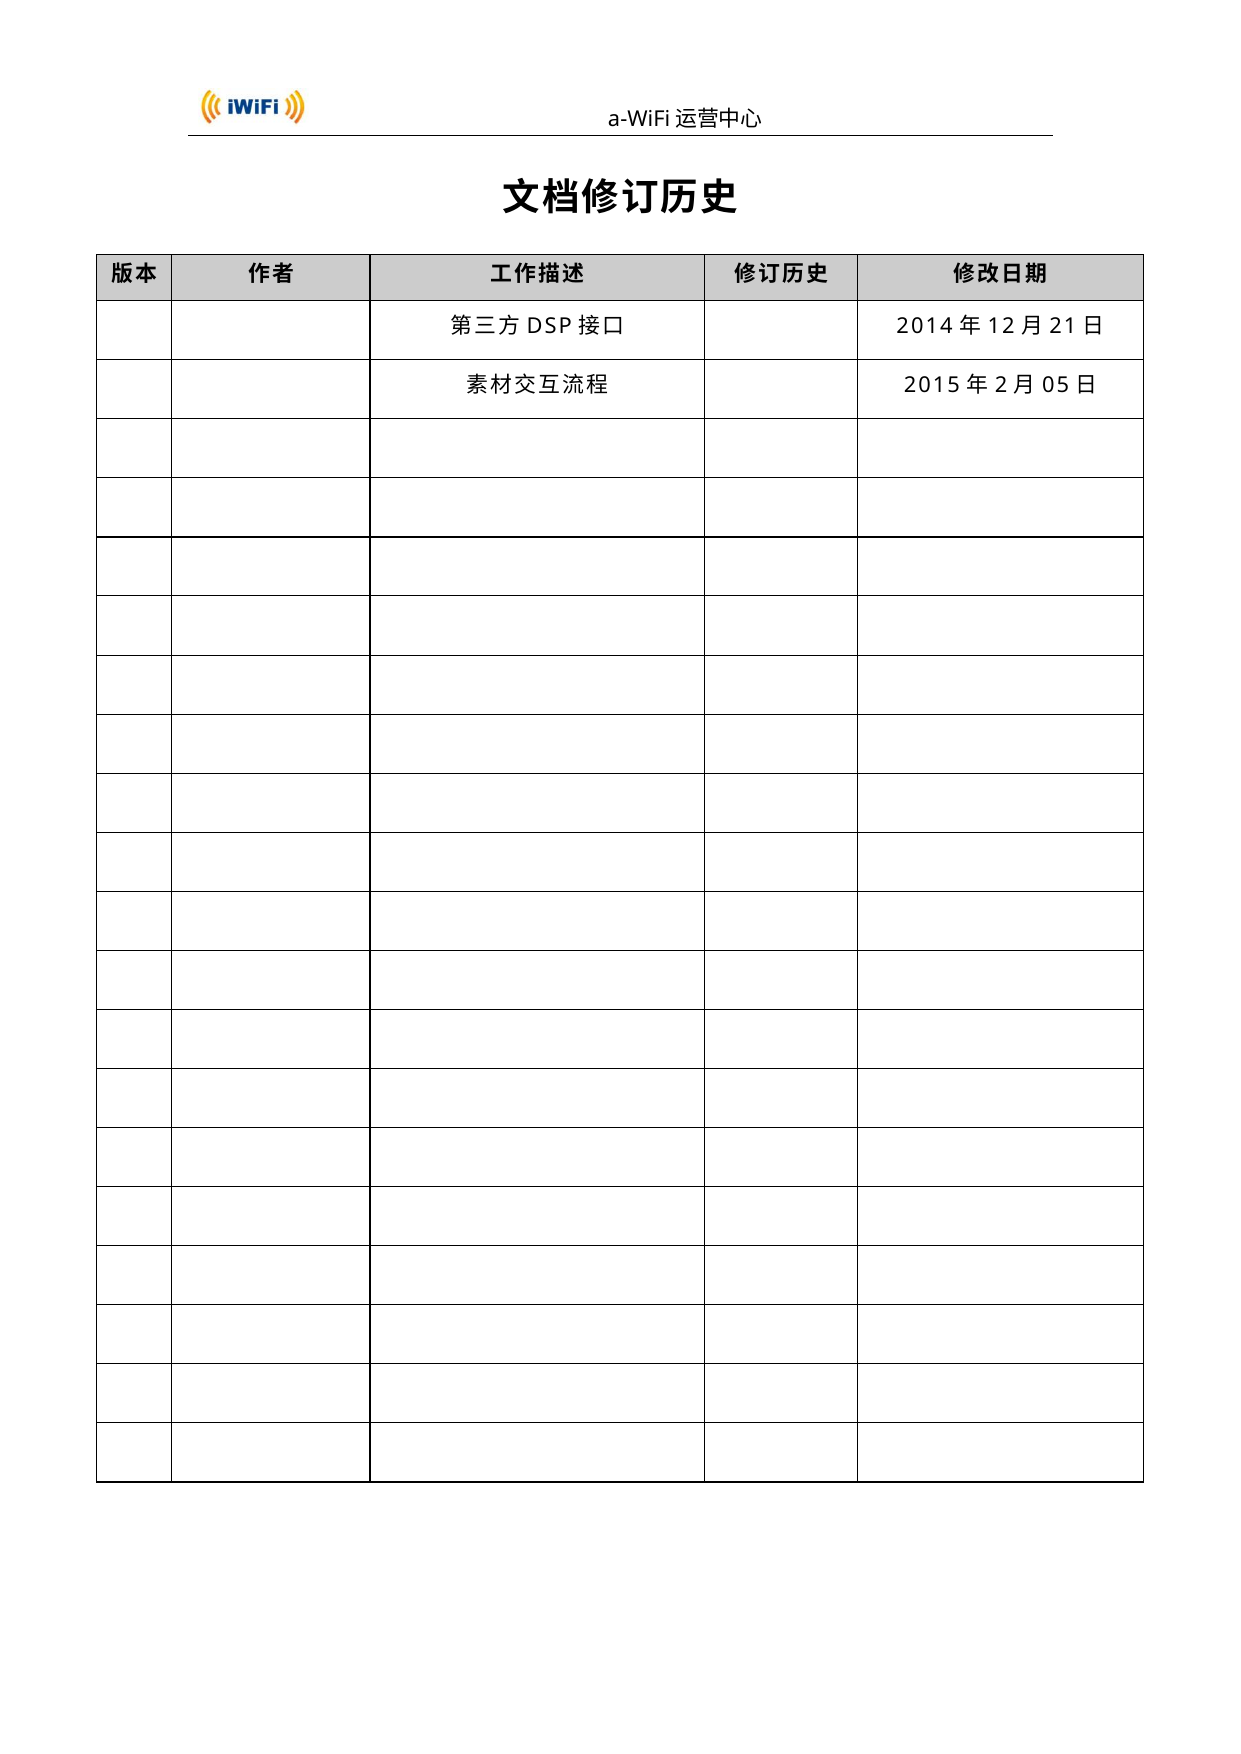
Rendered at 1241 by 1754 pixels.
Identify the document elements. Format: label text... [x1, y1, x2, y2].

table_cell [705, 360, 857, 418]
table_cell [97, 1010, 171, 1068]
table_cell [705, 1423, 857, 1481]
table_cell [97, 951, 171, 1009]
table_cell [97, 1423, 171, 1481]
table_cell [705, 419, 857, 477]
table_cell [858, 833, 1143, 891]
table_cell [858, 1364, 1143, 1422]
table_cell [371, 1069, 704, 1127]
table_cell [97, 715, 171, 773]
table_cell [858, 596, 1143, 654]
table_cell [858, 892, 1143, 950]
table_cell [705, 774, 857, 832]
table_cell 2014年12月21日 [858, 301, 1143, 359]
table_cell [858, 1423, 1143, 1481]
table_cell [97, 538, 171, 595]
table_cell [705, 538, 857, 595]
table_cell [705, 1187, 857, 1245]
table_cell [371, 1187, 704, 1245]
table_cell [172, 360, 369, 418]
table_cell [172, 1128, 369, 1186]
table_cell [97, 1305, 171, 1363]
table_cell [172, 1187, 369, 1245]
table_cell [172, 951, 369, 1009]
table_cell [172, 1305, 369, 1363]
table_cell [858, 1128, 1143, 1186]
table_cell 2015年2月05日 [858, 360, 1143, 418]
table_cell [172, 833, 369, 891]
table_cell [858, 419, 1143, 477]
text 文档修订历史 [187, 162, 1053, 227]
table_cell 第三方DSP接口 [371, 301, 704, 359]
table_header 作者 [172, 255, 369, 300]
table_cell [705, 301, 857, 359]
table_header 修订历史 [705, 255, 857, 300]
picture [187, 88, 324, 127]
table_cell [705, 1069, 857, 1127]
table_cell [858, 1010, 1143, 1068]
table_cell [97, 1187, 171, 1245]
table_cell [371, 951, 704, 1009]
table_cell [172, 596, 369, 654]
table_cell [371, 1128, 704, 1186]
table_cell [97, 301, 171, 359]
table_cell [97, 1069, 171, 1127]
table_cell [172, 1069, 369, 1127]
table_header 修改日期 [858, 255, 1143, 300]
table_cell [705, 1010, 857, 1068]
table_cell [371, 1364, 704, 1422]
table_cell [858, 478, 1143, 536]
table_cell [371, 1010, 704, 1068]
table_cell [97, 1364, 171, 1422]
table_cell [371, 1305, 704, 1363]
table_cell [858, 1305, 1143, 1363]
table_cell [371, 715, 704, 773]
table_cell [705, 1364, 857, 1422]
table_cell [97, 1128, 171, 1186]
table_cell [705, 892, 857, 950]
table_cell [705, 833, 857, 891]
table_cell [172, 301, 369, 359]
table_cell [371, 892, 704, 950]
table_cell [172, 1010, 369, 1068]
table_cell [172, 715, 369, 773]
table_cell [705, 596, 857, 654]
table_header 版本 [97, 255, 171, 300]
table_cell [858, 715, 1143, 773]
table_cell [705, 478, 857, 536]
table_cell [97, 360, 171, 418]
table_cell [705, 1305, 857, 1363]
table_cell [97, 478, 171, 536]
table_cell [858, 1069, 1143, 1127]
table_cell [97, 419, 171, 477]
table_cell [705, 1128, 857, 1186]
table_header 工作描述 [371, 255, 704, 300]
table_cell [858, 656, 1143, 713]
table_cell [858, 538, 1143, 595]
table_cell [97, 892, 171, 950]
table_cell [172, 419, 369, 477]
table_cell [858, 774, 1143, 832]
table_cell [172, 1423, 369, 1481]
table_cell [97, 656, 171, 713]
table_cell [371, 596, 704, 654]
table_cell [705, 1246, 857, 1304]
table_cell [172, 892, 369, 950]
table_cell [172, 656, 369, 713]
table_cell [97, 833, 171, 891]
table_cell [705, 715, 857, 773]
table_cell 素材交互流程 [371, 360, 704, 418]
table_cell [858, 1187, 1143, 1245]
table_cell [172, 774, 369, 832]
table_cell [97, 1246, 171, 1304]
table_cell [172, 478, 369, 536]
table_cell [858, 1246, 1143, 1304]
table_cell [371, 656, 704, 713]
table_cell [371, 774, 704, 832]
table_cell [371, 1423, 704, 1481]
table_cell [705, 656, 857, 713]
table_cell [858, 951, 1143, 1009]
table_cell [371, 478, 704, 536]
table_cell [371, 538, 704, 595]
table_cell [371, 1246, 704, 1304]
table_cell [371, 833, 704, 891]
table_cell [371, 419, 704, 477]
table_cell [705, 951, 857, 1009]
table_cell [97, 596, 171, 654]
table_cell [172, 1364, 369, 1422]
table_cell [172, 538, 369, 595]
table_cell [97, 774, 171, 832]
table_cell [172, 1246, 369, 1304]
